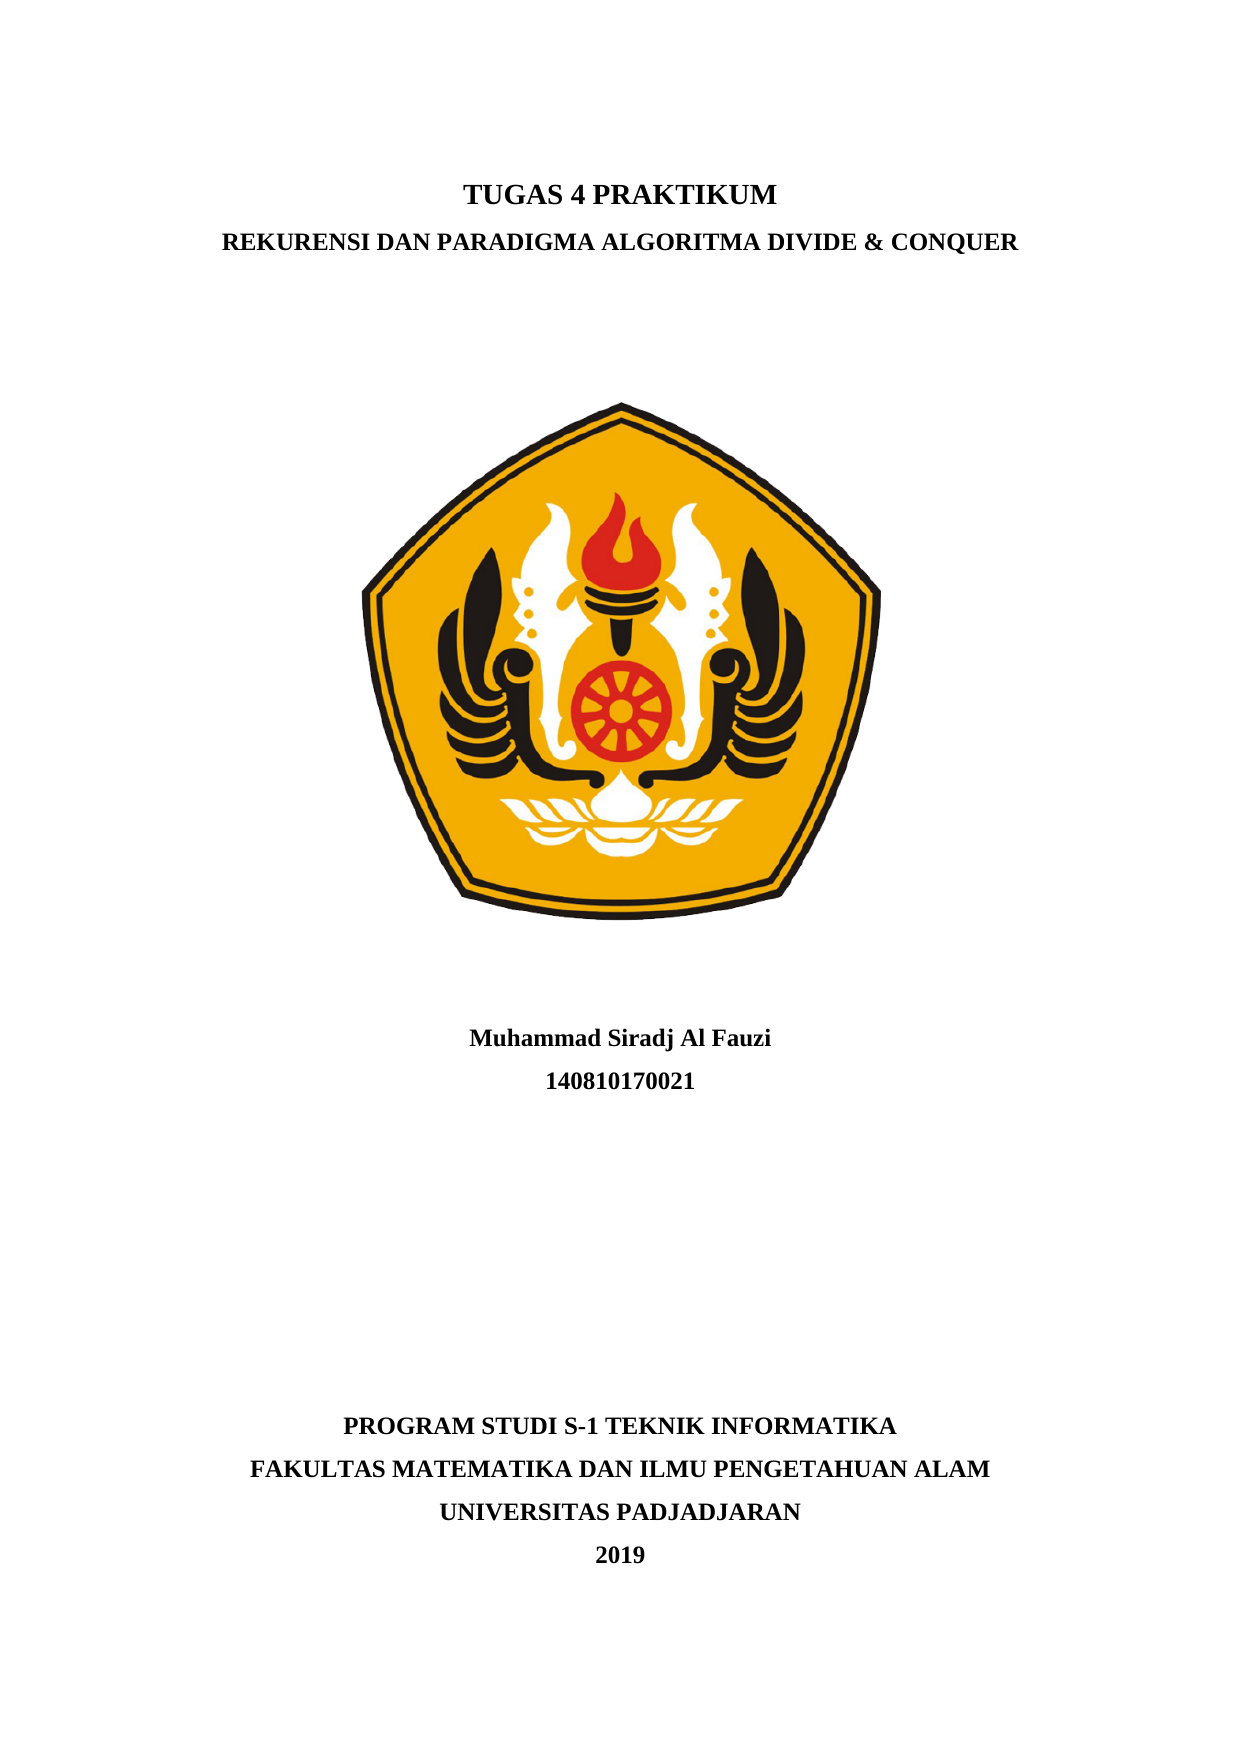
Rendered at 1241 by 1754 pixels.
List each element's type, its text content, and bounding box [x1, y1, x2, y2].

text UNIVERSITAS PADJADJARAN [177, 1497, 1063, 1526]
text 140810170021 [177, 1066, 1063, 1094]
text Muhammad Siradj Al Fauzi [177, 1023, 1063, 1051]
text REKURENSI DAN PARADIGMA ALGORITMA DIVIDE & CONQUER [177, 227, 1063, 256]
text FAKULTAS MATEMATIKA DAN ILMU PENGETAHUAN ALAM [177, 1454, 1063, 1483]
text PROGRAM STUDI S-1 TEKNIK INFORMATIKA [177, 1411, 1063, 1439]
text 2019 [177, 1540, 1063, 1569]
text TUGAS 4 PRAKTIKUM [177, 177, 1063, 211]
picture [359, 400, 882, 922]
